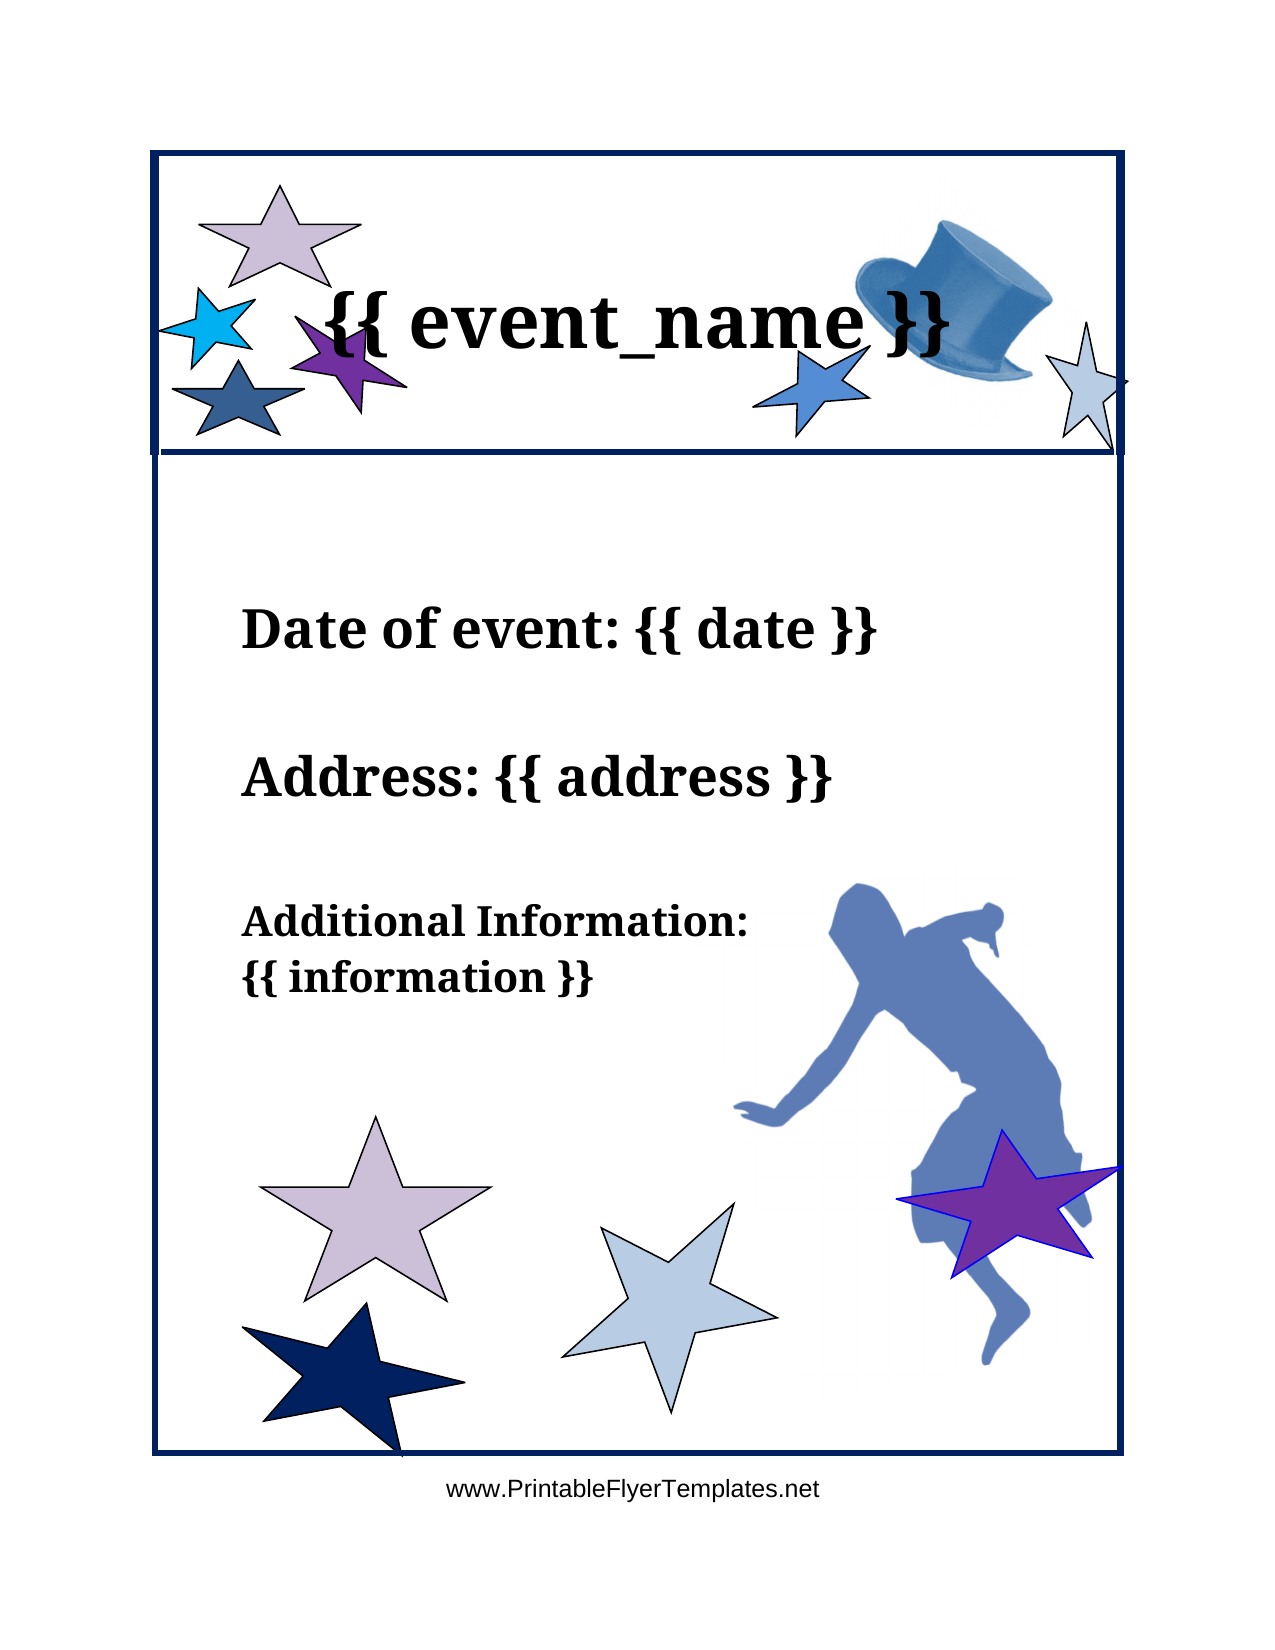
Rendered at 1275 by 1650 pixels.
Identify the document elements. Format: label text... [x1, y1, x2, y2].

table_cell Date of event: {{ date }} Address: {{ address }} Additional Information: {{ information }} [158, 449, 1117, 1449]
table_header {{ event_name }} [159, 156, 1116, 449]
